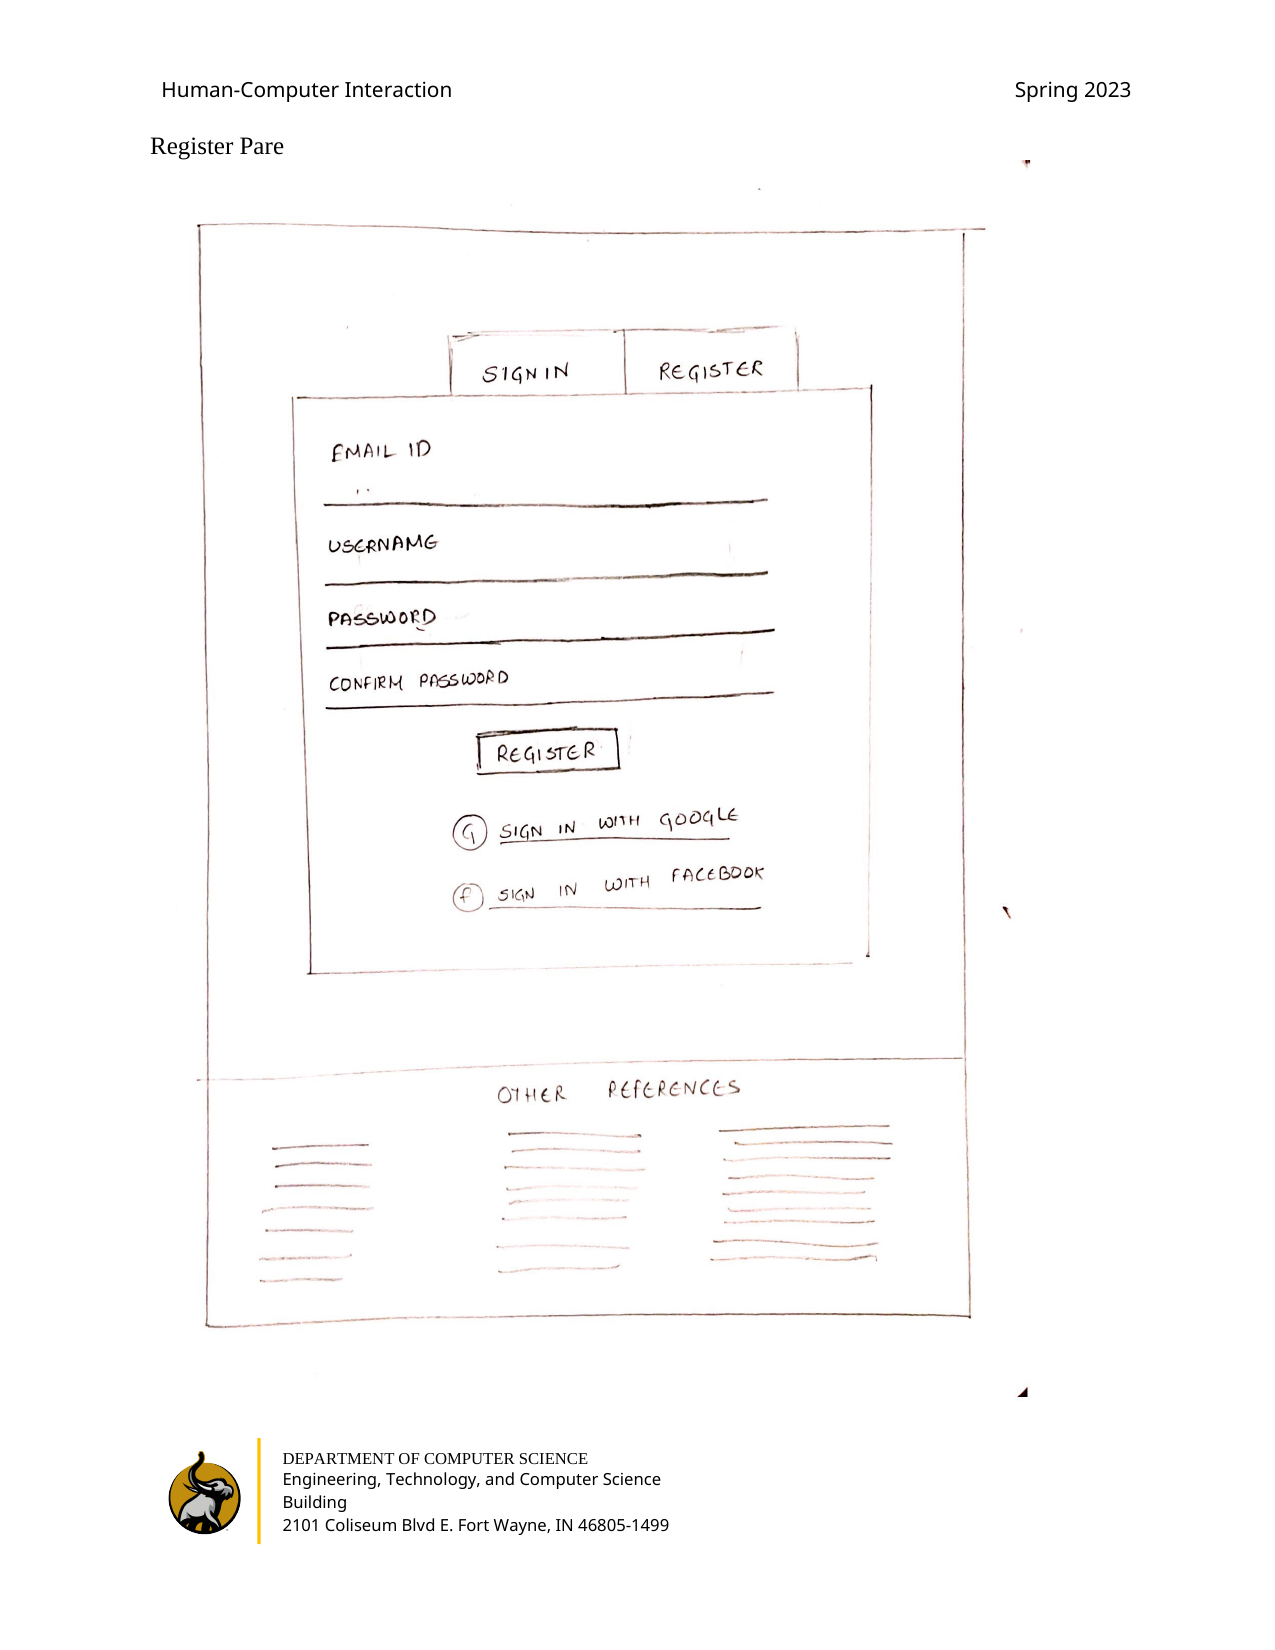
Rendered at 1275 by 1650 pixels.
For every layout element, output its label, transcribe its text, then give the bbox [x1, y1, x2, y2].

picture [150, 160, 1030, 1402]
picture [150, 1438, 258, 1547]
